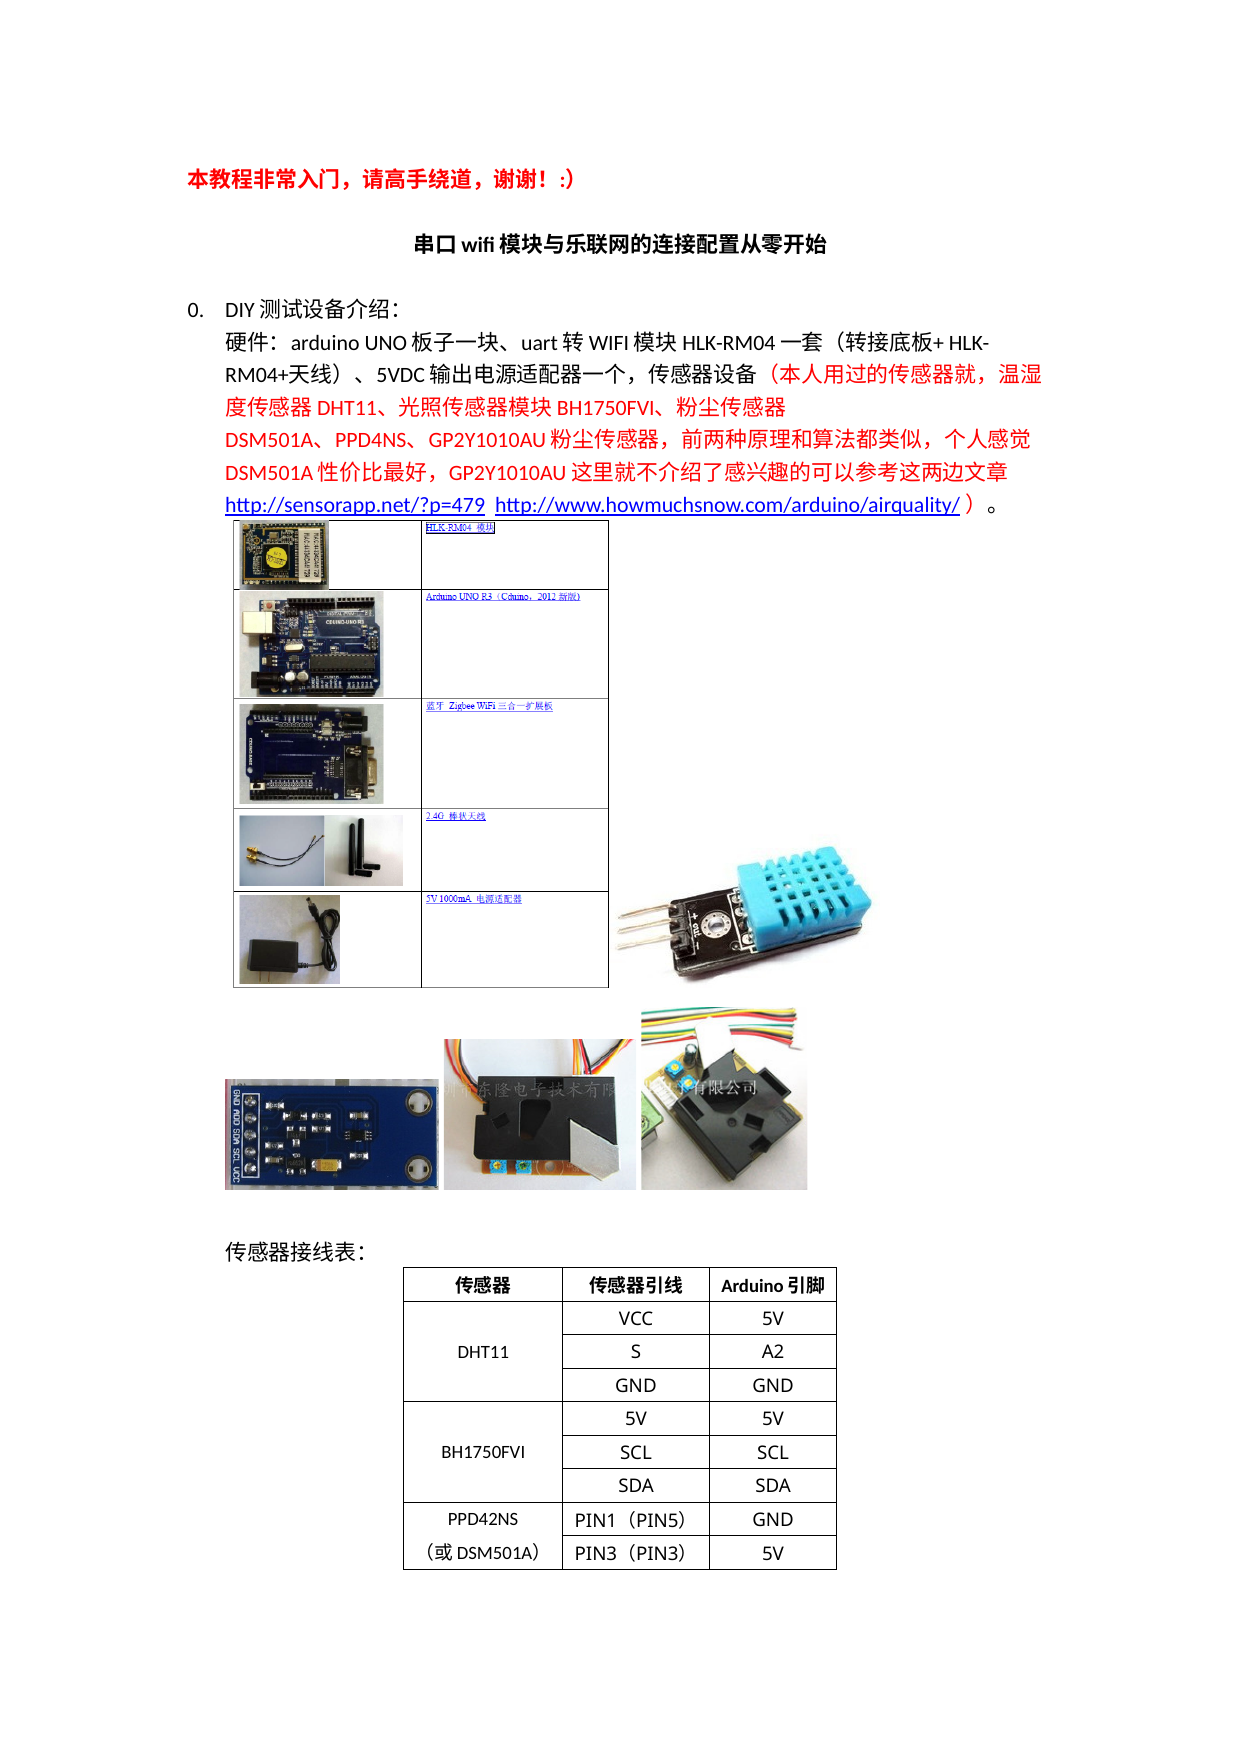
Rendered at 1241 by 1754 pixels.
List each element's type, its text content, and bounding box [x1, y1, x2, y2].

table_cell DHT11 [404, 1302, 562, 1401]
table_cell A2 [710, 1335, 836, 1368]
text 本教程非常入门，请高手绕道，谢谢！:） [187, 162, 1053, 194]
picture [443, 1039, 637, 1190]
table_cell 5V [563, 1402, 709, 1435]
table_cell SCL [563, 1436, 709, 1468]
table_header 传感器 [404, 1268, 562, 1301]
table_cell GND [563, 1369, 709, 1401]
text 串口wifi模块与乐联网的连接配置从零开始 [187, 227, 1053, 259]
table_cell PIN3（PIN3） [563, 1536, 709, 1569]
table_cell S [563, 1335, 709, 1368]
table_cell 5V [710, 1302, 836, 1334]
table_cell 5V [710, 1402, 836, 1435]
table_cell VCC [563, 1302, 709, 1334]
table_cell PIN1（PIN5） [563, 1503, 709, 1535]
picture [641, 1007, 808, 1190]
list DIY测试设备介绍： [187, 292, 1053, 324]
picture [230, 519, 880, 988]
picture [225, 1079, 439, 1190]
table_cell SDA [710, 1469, 836, 1502]
table_cell SCL [710, 1436, 836, 1468]
list 硬件：arduino UNO板子一块、uart转WIFI模块 HLK-RM04一套（转接底板+ HLK-RM04+天线）、5VDC输出电源适配器一个，传感器设备（本人用过的传感器就，温湿度传感器DHT11、光照传感器模块 BH1750FVI、粉尘传感器 DSM501A、PPD4NS、GP2Y1010AU粉尘传感器，前两种原理和算法都类似，个人感觉DSM501A性价比最好，GP2Y1010AU这里就不介绍了感兴趣的可以参考这两边文章http://sensorapp.net/?p=479 http://www.howmuchsnow.com/arduino/airquality/ ）。 [225, 324, 1053, 519]
table_cell GND [710, 1369, 836, 1401]
table_header Arduino引脚 [710, 1268, 836, 1301]
table_cell SDA [563, 1469, 709, 1502]
table_cell BH1750FVI [404, 1402, 562, 1502]
table_cell PPD42NS （或DSM501A） [404, 1503, 562, 1569]
table_cell 5V [710, 1536, 836, 1569]
table_header 传感器引线 [563, 1268, 709, 1301]
table_cell GND [710, 1503, 836, 1535]
list 传感器接线表： [225, 1234, 1053, 1267]
